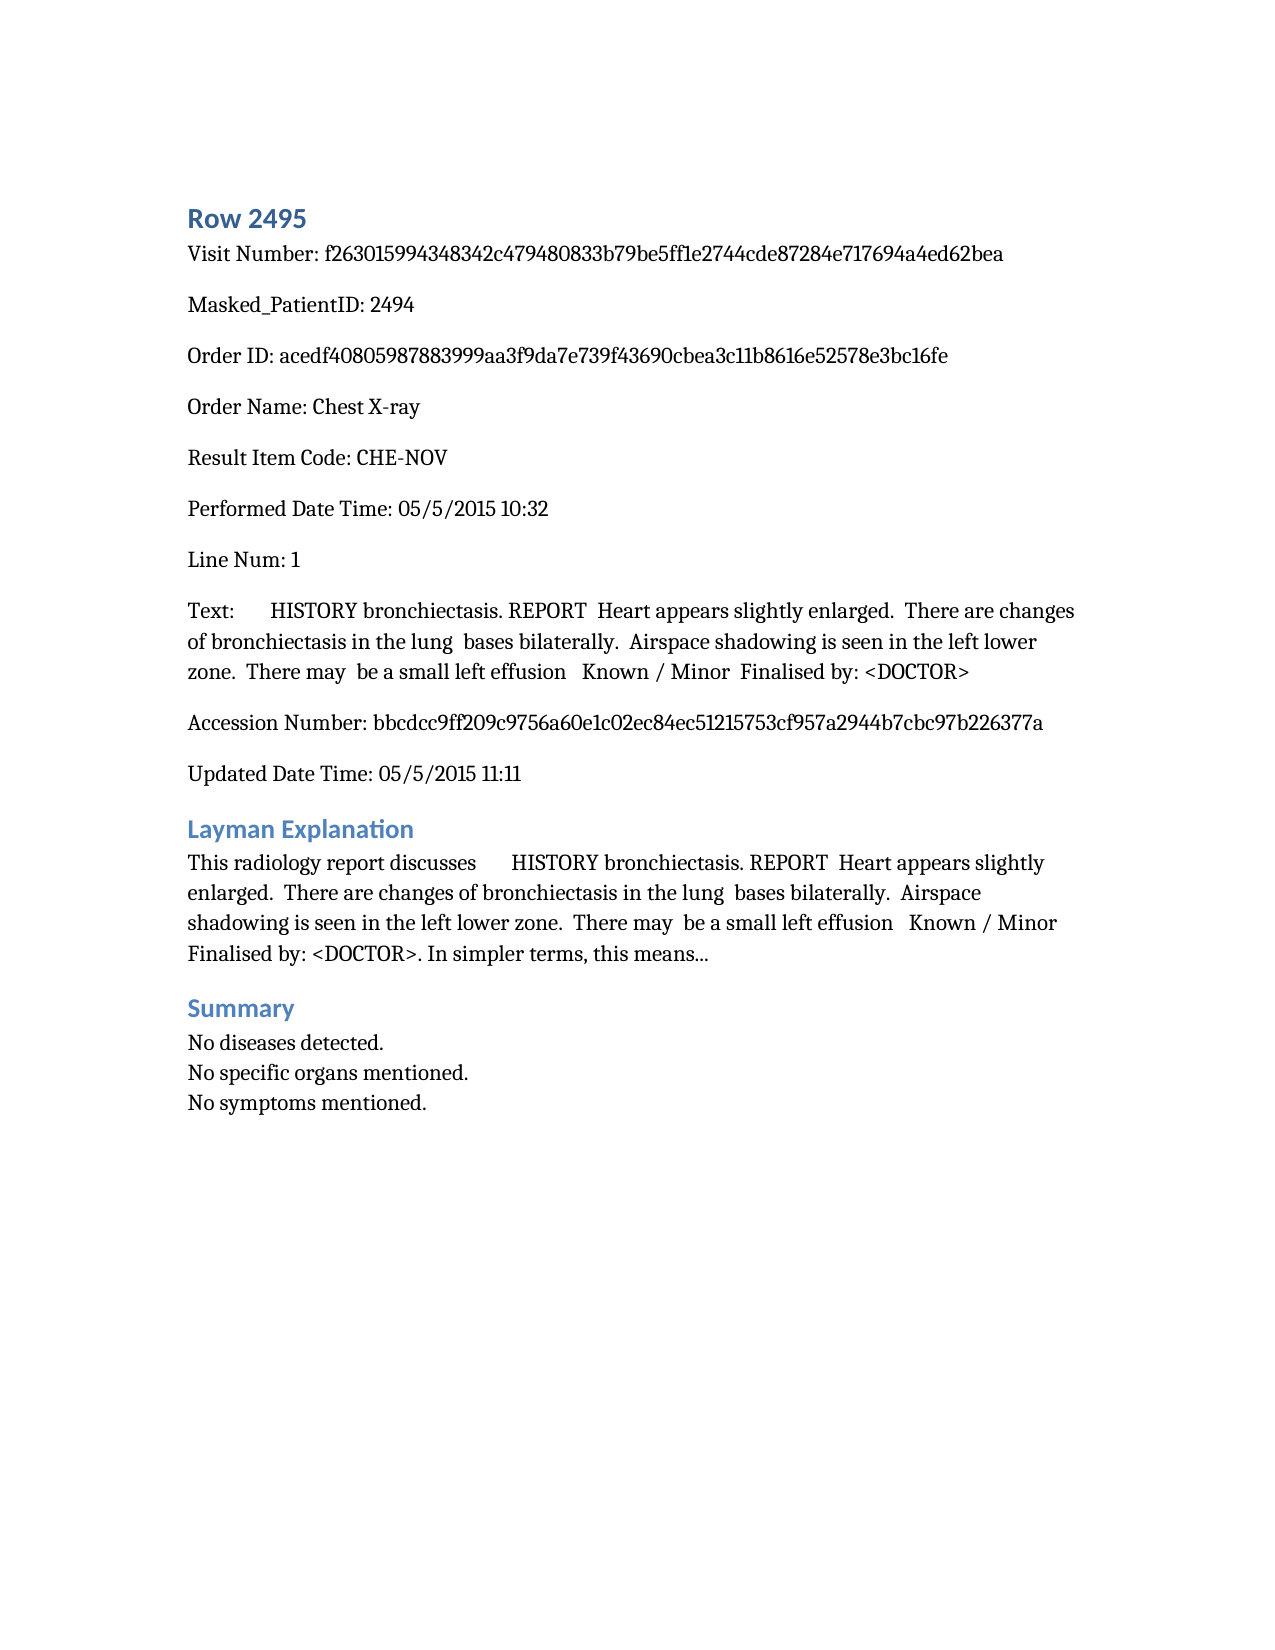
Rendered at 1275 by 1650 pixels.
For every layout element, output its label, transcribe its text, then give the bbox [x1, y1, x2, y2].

text Order Name: Chest X-ray [187, 394, 1087, 420]
text Performed Date Time: 05/5/2015 10:32 [187, 496, 1087, 522]
subtitle Layman Explanation [187, 812, 1087, 845]
text Masked_PatientID: 2494 [187, 292, 1087, 318]
text Line Num: 1 [187, 547, 1087, 573]
subtitle Summary [187, 991, 1087, 1024]
text Updated Date Time: 05/5/2015 11:11 [187, 761, 1087, 787]
text Result Item Code: CHE-NOV [187, 445, 1087, 471]
text Accession Number: bbcdcc9ff209c9756a60e1c02ec84ec51215753cf957a2944b7cbc97b226377a [187, 710, 1087, 736]
text This radiology report discusses HISTORY bronchiectasis. REPORT Heart appears slightly enlarged. There are changes of bronchiectasis in the lung bases bilaterally. Airspace shadowing is seen in the left lower zone. There may be a small left effusion Known / Minor Finalised by: <DOCTOR>. In simpler terms, this means... [187, 850, 1087, 967]
text Order ID: acedf40805987883999aa3f9da7e739f43690cbea3c11b8616e52578e3bc16fe [187, 343, 1087, 369]
text No diseases detected. No specific organs mentioned. No symptoms mentioned. [187, 1029, 1087, 1116]
text Text: HISTORY bronchiectasis. REPORT Heart appears slightly enlarged. There are changes of bronchiectasis in the lung bases bilaterally. Airspace shadowing is seen in the left lower zone. There may be a small left effusion Known / Minor Finalised by: <DOCTOR> [187, 598, 1087, 685]
text Visit Number: f263015994348342c479480833b79be5ff1e2744cde87284e717694a4ed62bea [187, 241, 1087, 267]
subtitle Row 2495 [187, 200, 1087, 236]
